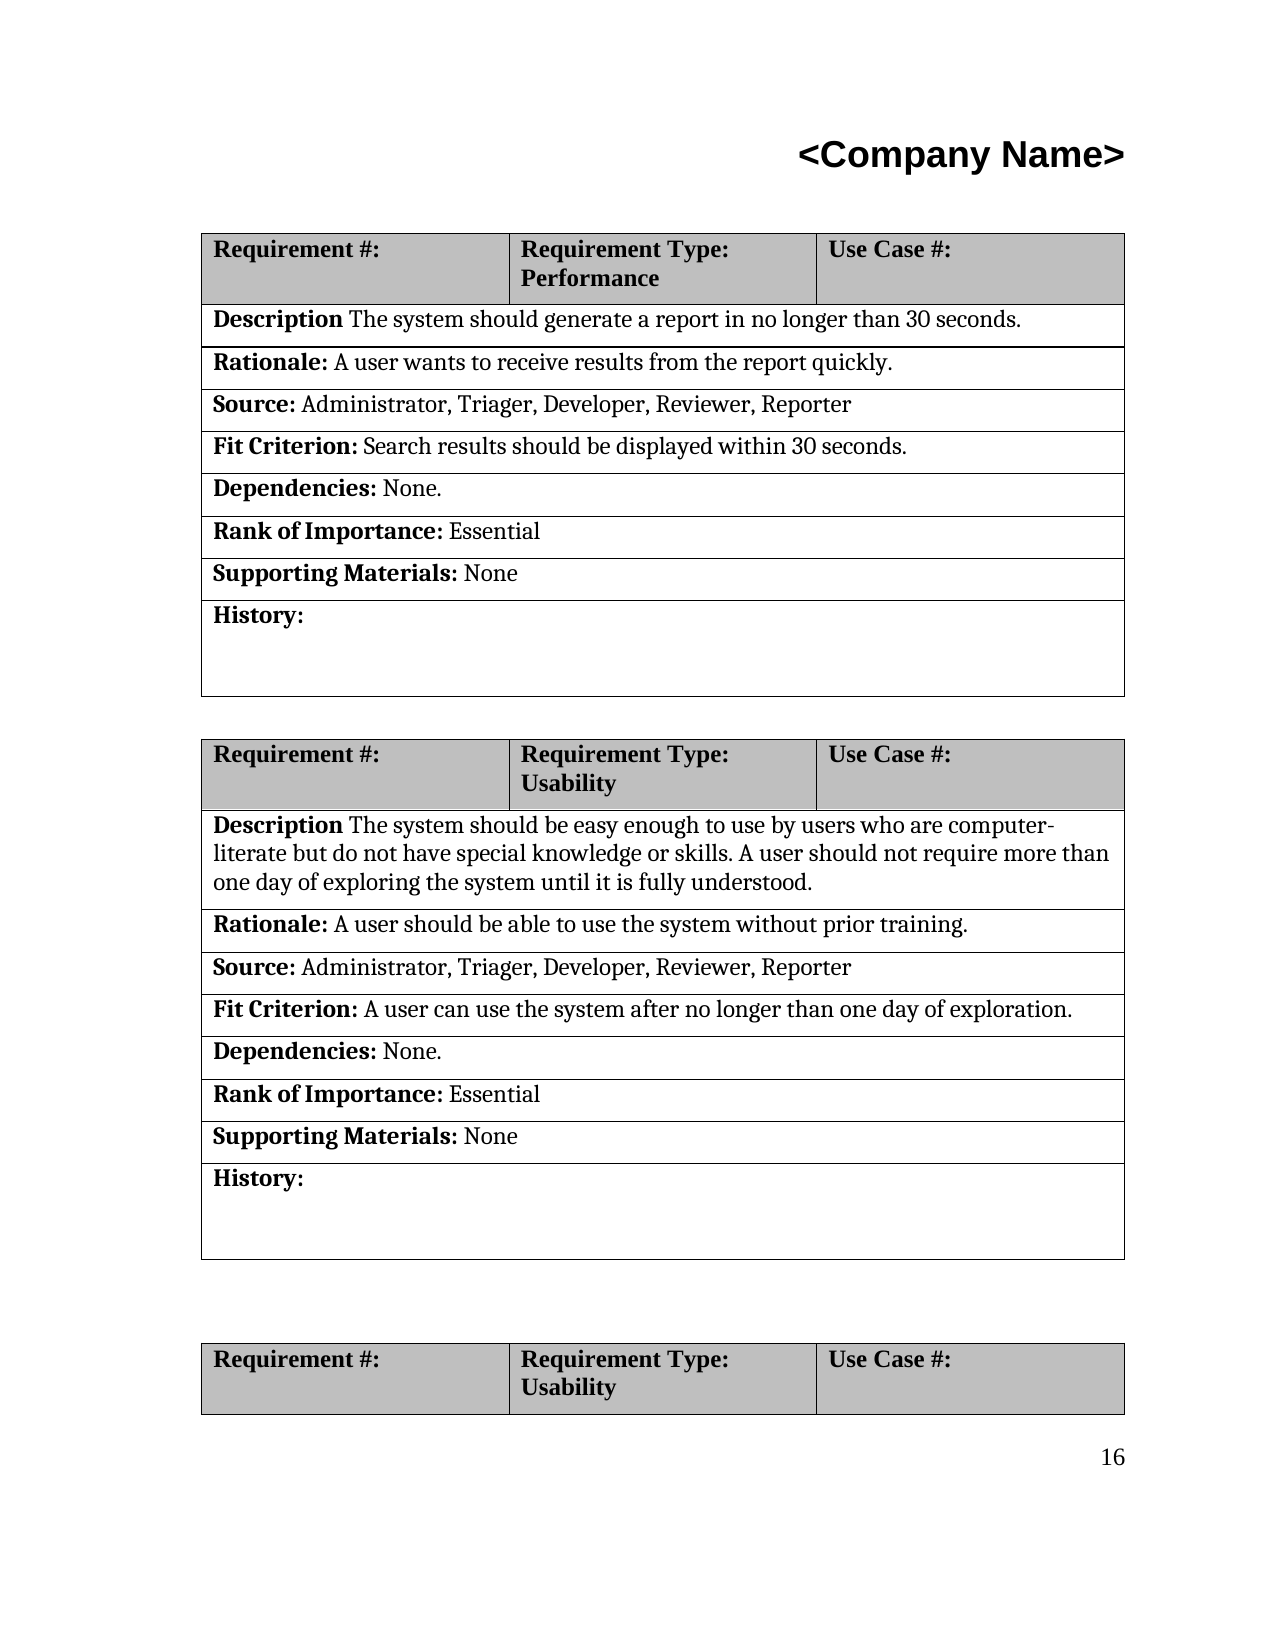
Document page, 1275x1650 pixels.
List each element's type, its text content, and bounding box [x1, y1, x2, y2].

table_cell Fit Criterion: Search results should be displayed within 30 seconds. [202, 432, 1124, 473]
table_cell Description The system should be easy enough to use by users who are computer-literate but do not have special knowledge or skills. A user should not require more than one day of exploring the system until it is fully understood. [202, 811, 1124, 909]
table_cell Source: Administrator, Triager, Developer, Reviewer, Reporter [202, 390, 1124, 431]
table_header Requirement Type: Usability [510, 740, 816, 809]
table_cell Fit Criterion: A user can use the system after no longer than one day of exploration. [202, 995, 1124, 1036]
table_header Requirement #: [202, 234, 509, 304]
table_cell Rank of Importance: Essential [202, 1080, 1124, 1121]
table_cell History: [202, 601, 1124, 696]
table_header Use Case #: [817, 740, 1124, 809]
table_cell Dependencies: None. [202, 1037, 1124, 1078]
table_header Requirement Type: Usability [510, 1344, 816, 1414]
table_cell Rank of Importance: Essential [202, 517, 1124, 558]
table_header Use Case #: [817, 1344, 1124, 1414]
table_cell Rationale: A user should be able to use the system without prior training. [202, 910, 1124, 952]
table_header Requirement #: [202, 1344, 509, 1414]
table_cell Supporting Materials: None [202, 559, 1124, 600]
table_header Use Case #: [817, 234, 1124, 304]
table_header Requirement #: [202, 740, 509, 809]
table_cell History: [202, 1164, 1124, 1259]
table_cell Source: Administrator, Triager, Developer, Reviewer, Reporter [202, 953, 1124, 994]
table_header Requirement Type: Performance [510, 234, 816, 304]
table_cell Description The system should generate a report in no longer than 30 seconds. [202, 305, 1124, 346]
table_cell Rationale: A user wants to receive results from the report quickly. [202, 348, 1124, 389]
table_cell Dependencies: None. [202, 474, 1124, 516]
table_cell Supporting Materials: None [202, 1122, 1124, 1163]
